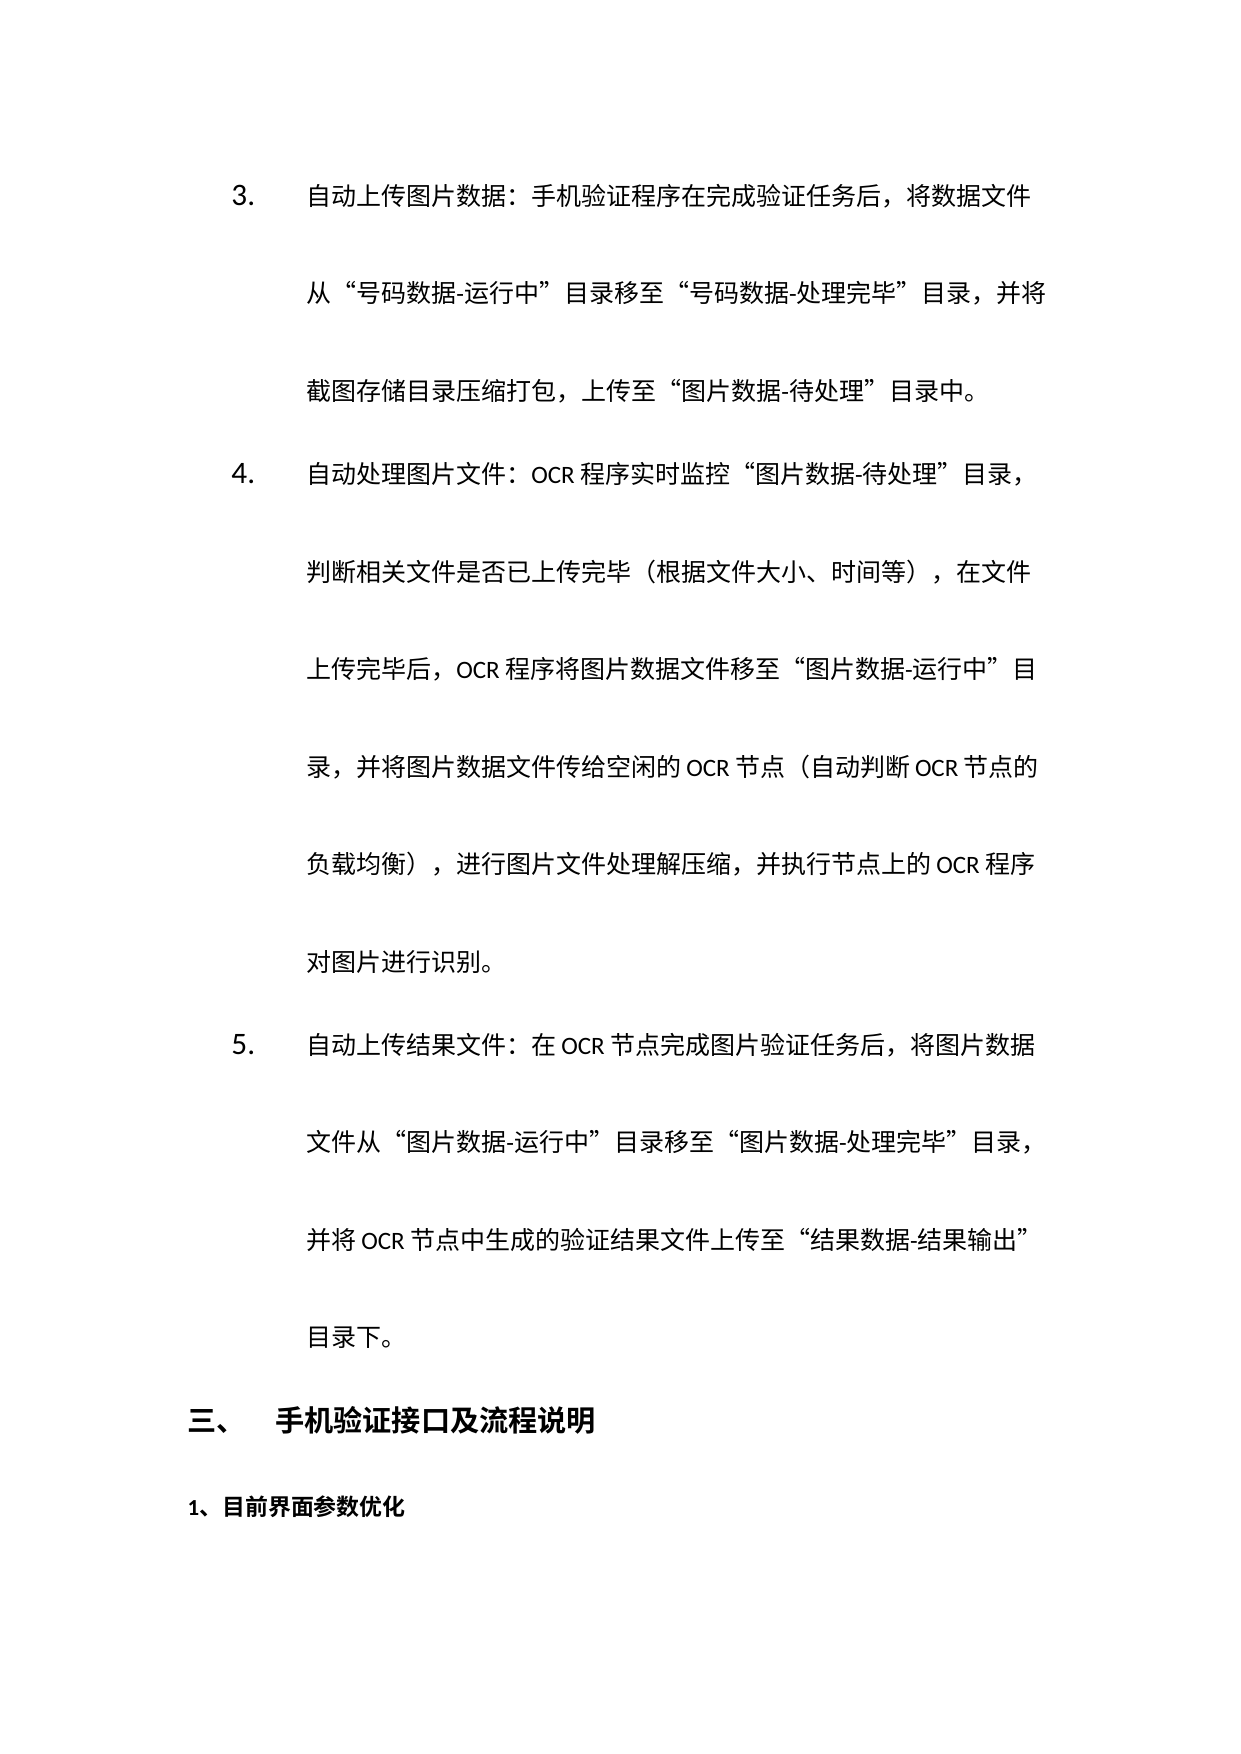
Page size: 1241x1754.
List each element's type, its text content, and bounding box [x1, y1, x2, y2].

list 自动上传图片数据：手机验证程序在完成验证任务后，将数据文件从“号码数据-运行中”目录移至“号码数据-处理完毕”目录，并将截图存储目录压缩打包，上传至“图片数据-待处理”目录中。 [231, 162, 1053, 422]
list 自动上传结果文件：在OCR节点完成图片验证任务后，将图片数据文件从“图片数据-运行中”目录移至“图片数据-处理完毕”目录，并将OCR节点中生成的验证结果文件上传至“结果数据-结果输出”目录下。 [231, 1011, 1053, 1368]
list 手机验证接口及流程说明 [187, 1386, 1053, 1451]
text 1、目前界面参数优化 [187, 1472, 1053, 1537]
list 自动处理图片文件：OCR程序实时监控“图片数据-待处理”目录，判断相关文件是否已上传完毕（根据文件大小、时间等），在文件上传完毕后，OCR程序将图片数据文件移至“图片数据-运行中”目录，并将图片数据文件传给空闲的OCR节点（自动判断OCR节点的负载均衡），进行图片文件处理解压缩，并执行节点上的OCR程序对图片进行识别。 [231, 440, 1053, 993]
